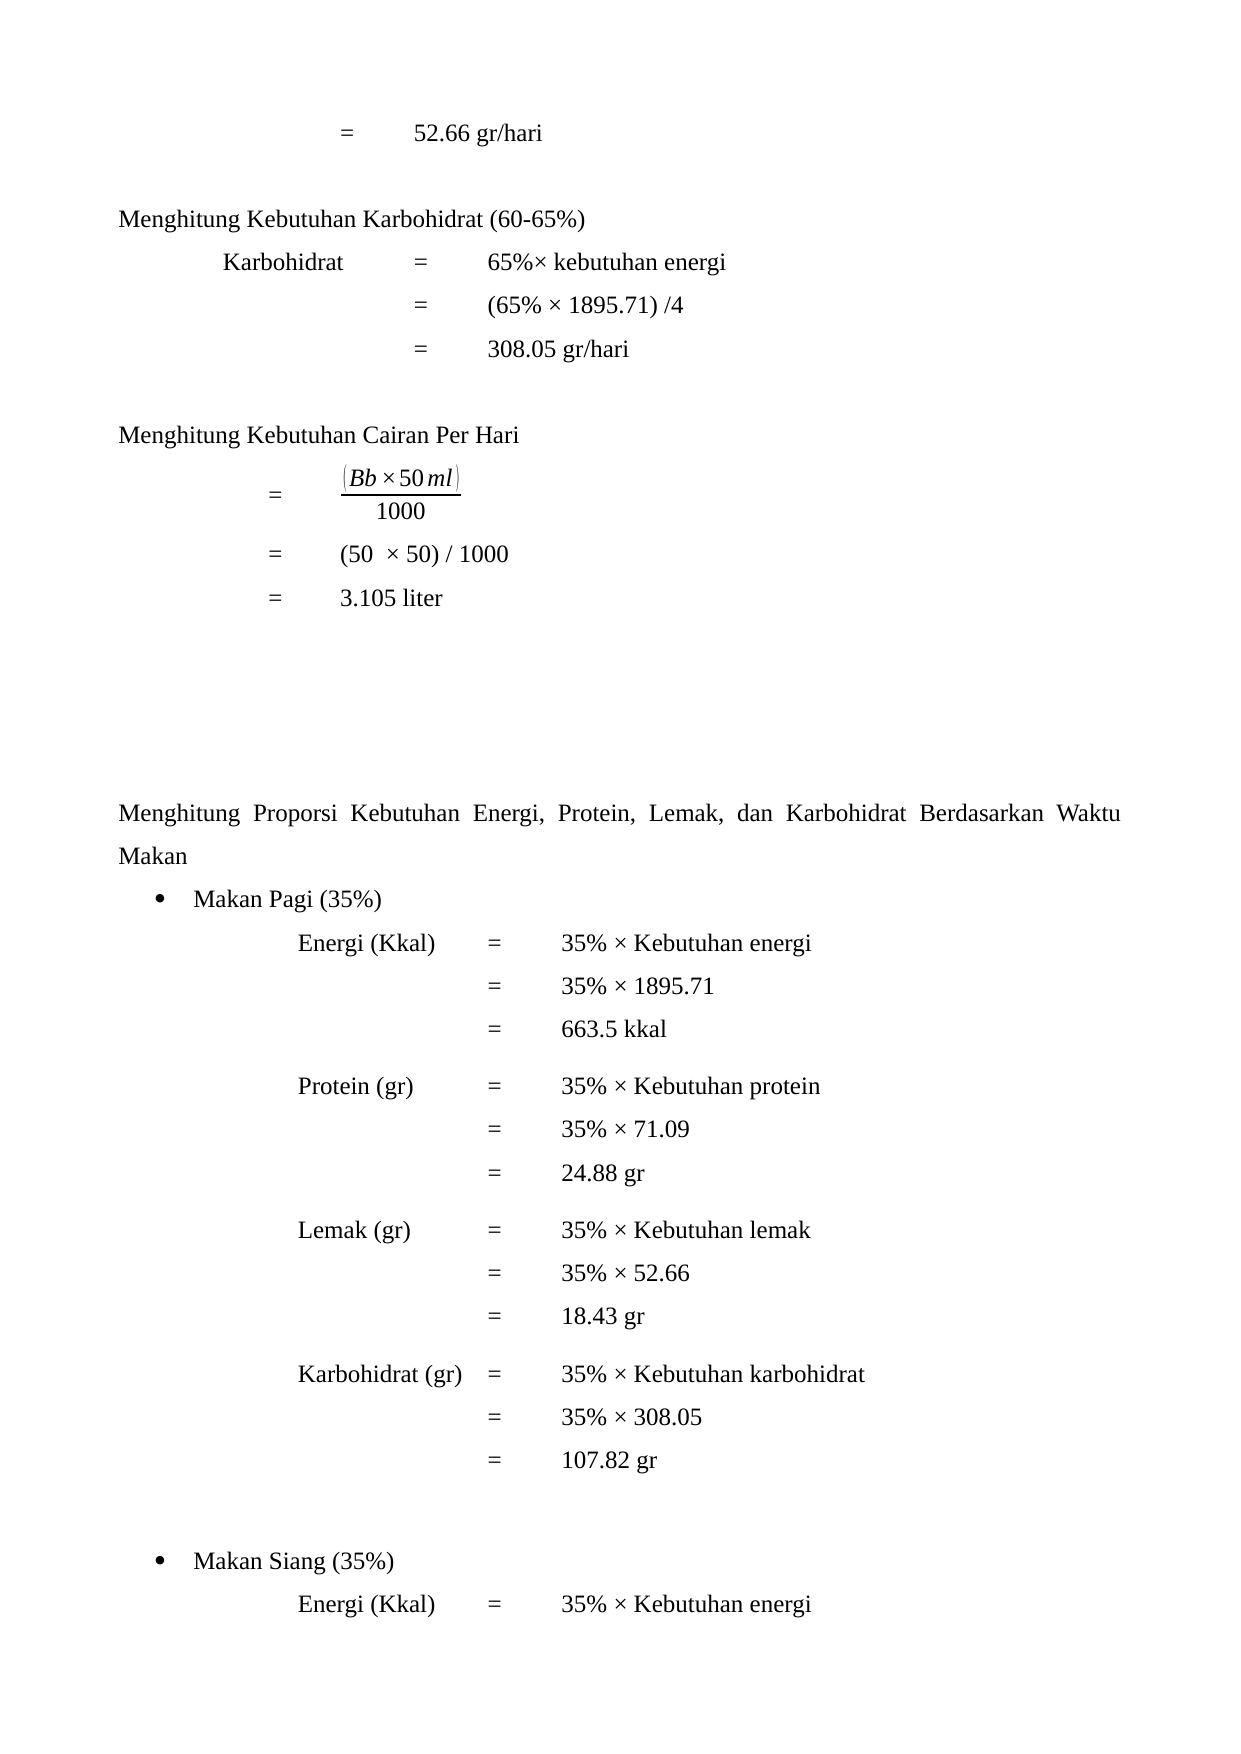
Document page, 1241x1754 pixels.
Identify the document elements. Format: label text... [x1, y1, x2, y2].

list = 35% × 1895.71 [298, 971, 1122, 999]
list Makan Siang (35%) [156, 1546, 1122, 1574]
list = 35% × 52.66 [298, 1258, 1122, 1287]
list = (65% × 1895.71) /4 [223, 291, 1122, 319]
list = 107.82 gr [298, 1445, 1122, 1474]
list = 308.05 gr/hari [223, 334, 1122, 362]
list = 52.66 gr/hari [223, 118, 1122, 147]
list Menghitung Proporsi Kebutuhan Energi, Protein, Lemak, dan Karbohidrat Berdasarkan Waktu Makan [118, 798, 1122, 870]
list Lemak (gr) = 35% × Kebutuhan lemak [298, 1215, 1122, 1244]
list Protein (gr) = 35% × Kebutuhan protein [298, 1071, 1122, 1100]
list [298, 1359, 1122, 1388]
list = 663.5 kkal [298, 1014, 1122, 1043]
list Menghitung Kebutuhan Karbohidrat (60-65%) [118, 204, 1122, 233]
list = 18.43 gr [298, 1301, 1122, 1330]
list = (50 × 50) / 1000 [268, 539, 1122, 568]
list = 35% × 71.09 [298, 1114, 1122, 1143]
list Energi (Kkal) = 35% × Kebutuhan energi [298, 1589, 1122, 1618]
list = 3.105 liter [268, 583, 1122, 611]
list Makan Pagi (35%) [156, 884, 1122, 913]
list = 35% × 308.05 [298, 1402, 1122, 1431]
list Karbohidrat = 65%× kebutuhan energi [223, 247, 1122, 276]
list Energi (Kkal) = 35% × Kebutuhan energi [298, 928, 1122, 956]
list Menghitung Kebutuhan Cairan Per Hari [118, 420, 1122, 449]
list = [268, 463, 1122, 525]
list = 24.88 gr [298, 1158, 1122, 1186]
